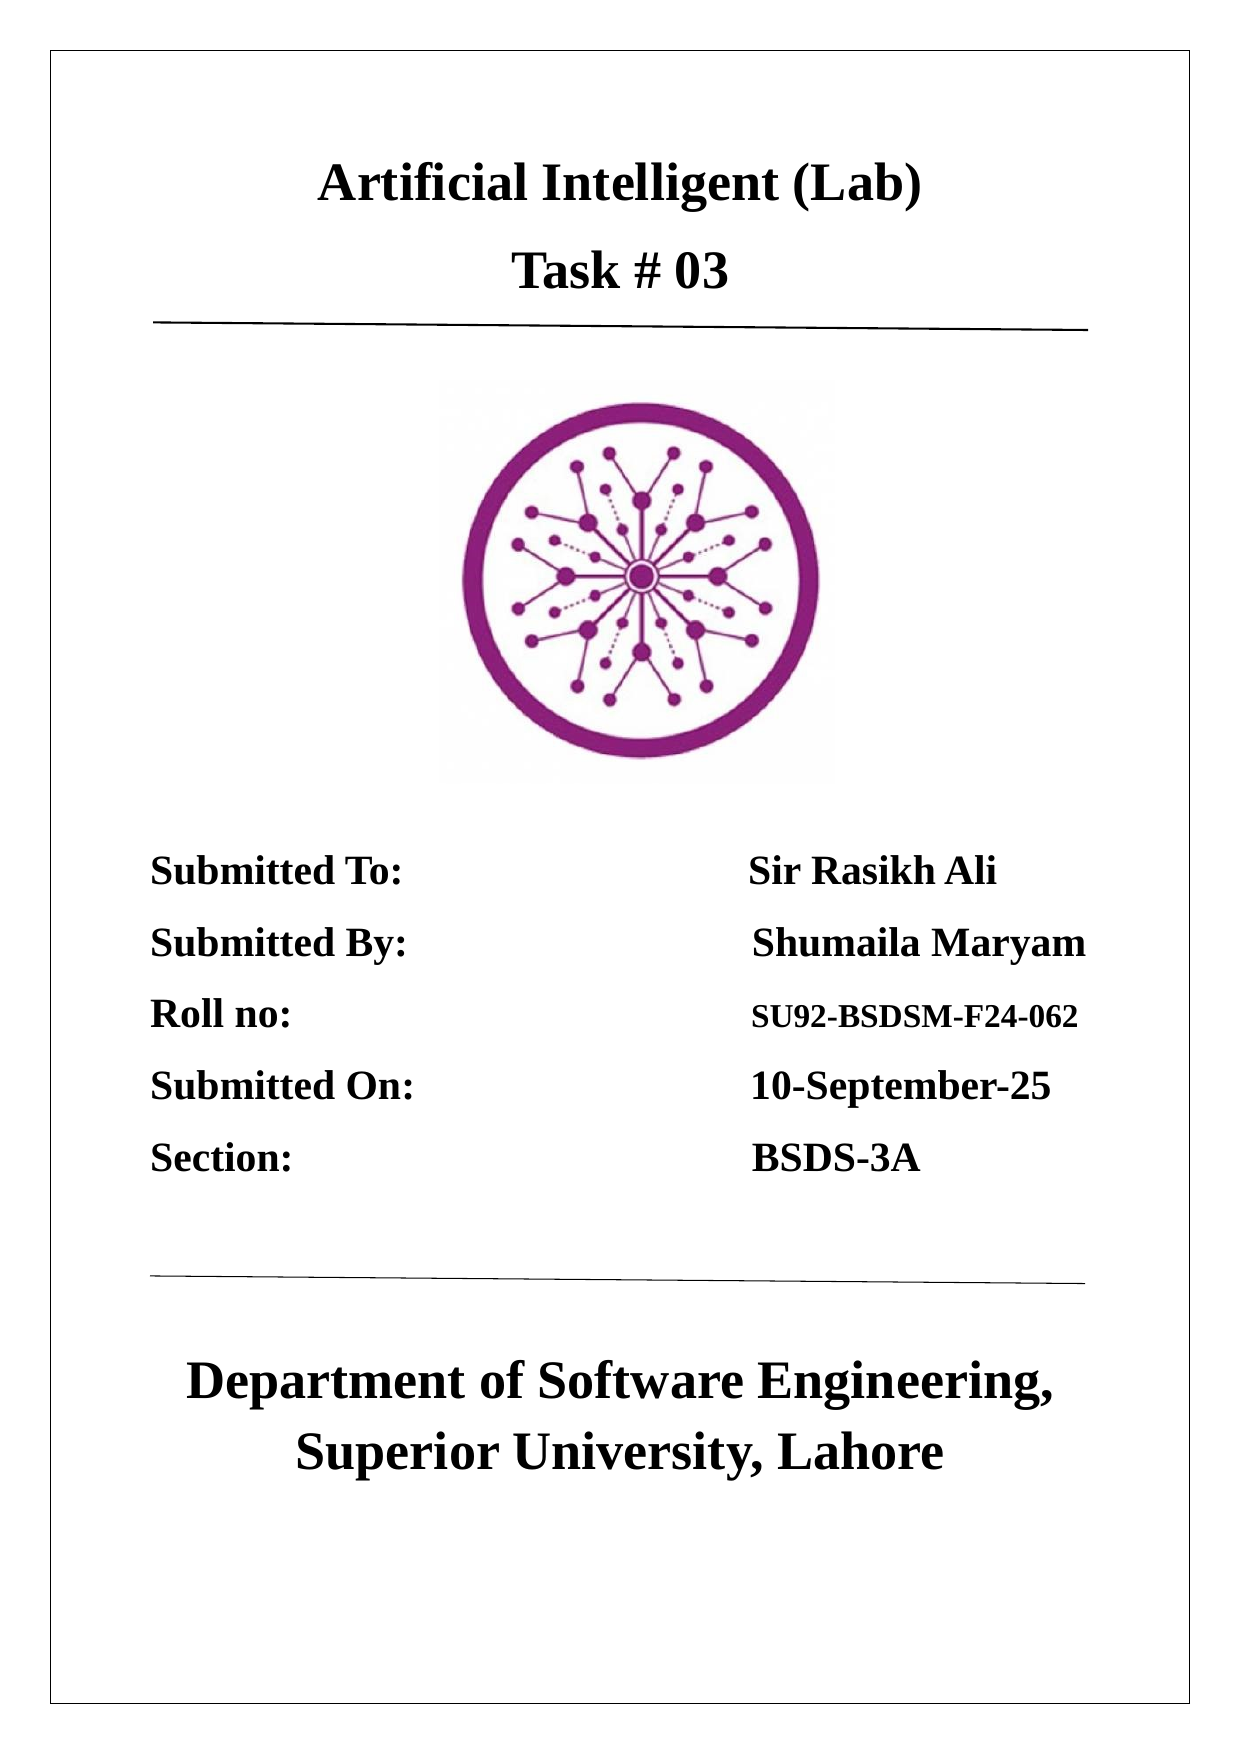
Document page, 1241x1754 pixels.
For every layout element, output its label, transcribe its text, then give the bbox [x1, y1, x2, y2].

text Artificial Intelligent (Lab) [150, 150, 1090, 212]
text Task # 03 [150, 238, 1090, 301]
text Department of Software Engineering, Superior University, Lahore [150, 1348, 1090, 1482]
text Roll no: SU92-BSDSM-F24-062 [150, 989, 1090, 1037]
text Submitted By: Shumaila Maryam [150, 917, 1090, 965]
picture [439, 380, 836, 784]
text Submitted To: Sir Rasikh Ali [150, 845, 1090, 893]
text Submitted On: 10-September-25 [150, 1061, 1090, 1108]
text Section: BSDS-3A [150, 1132, 1090, 1180]
